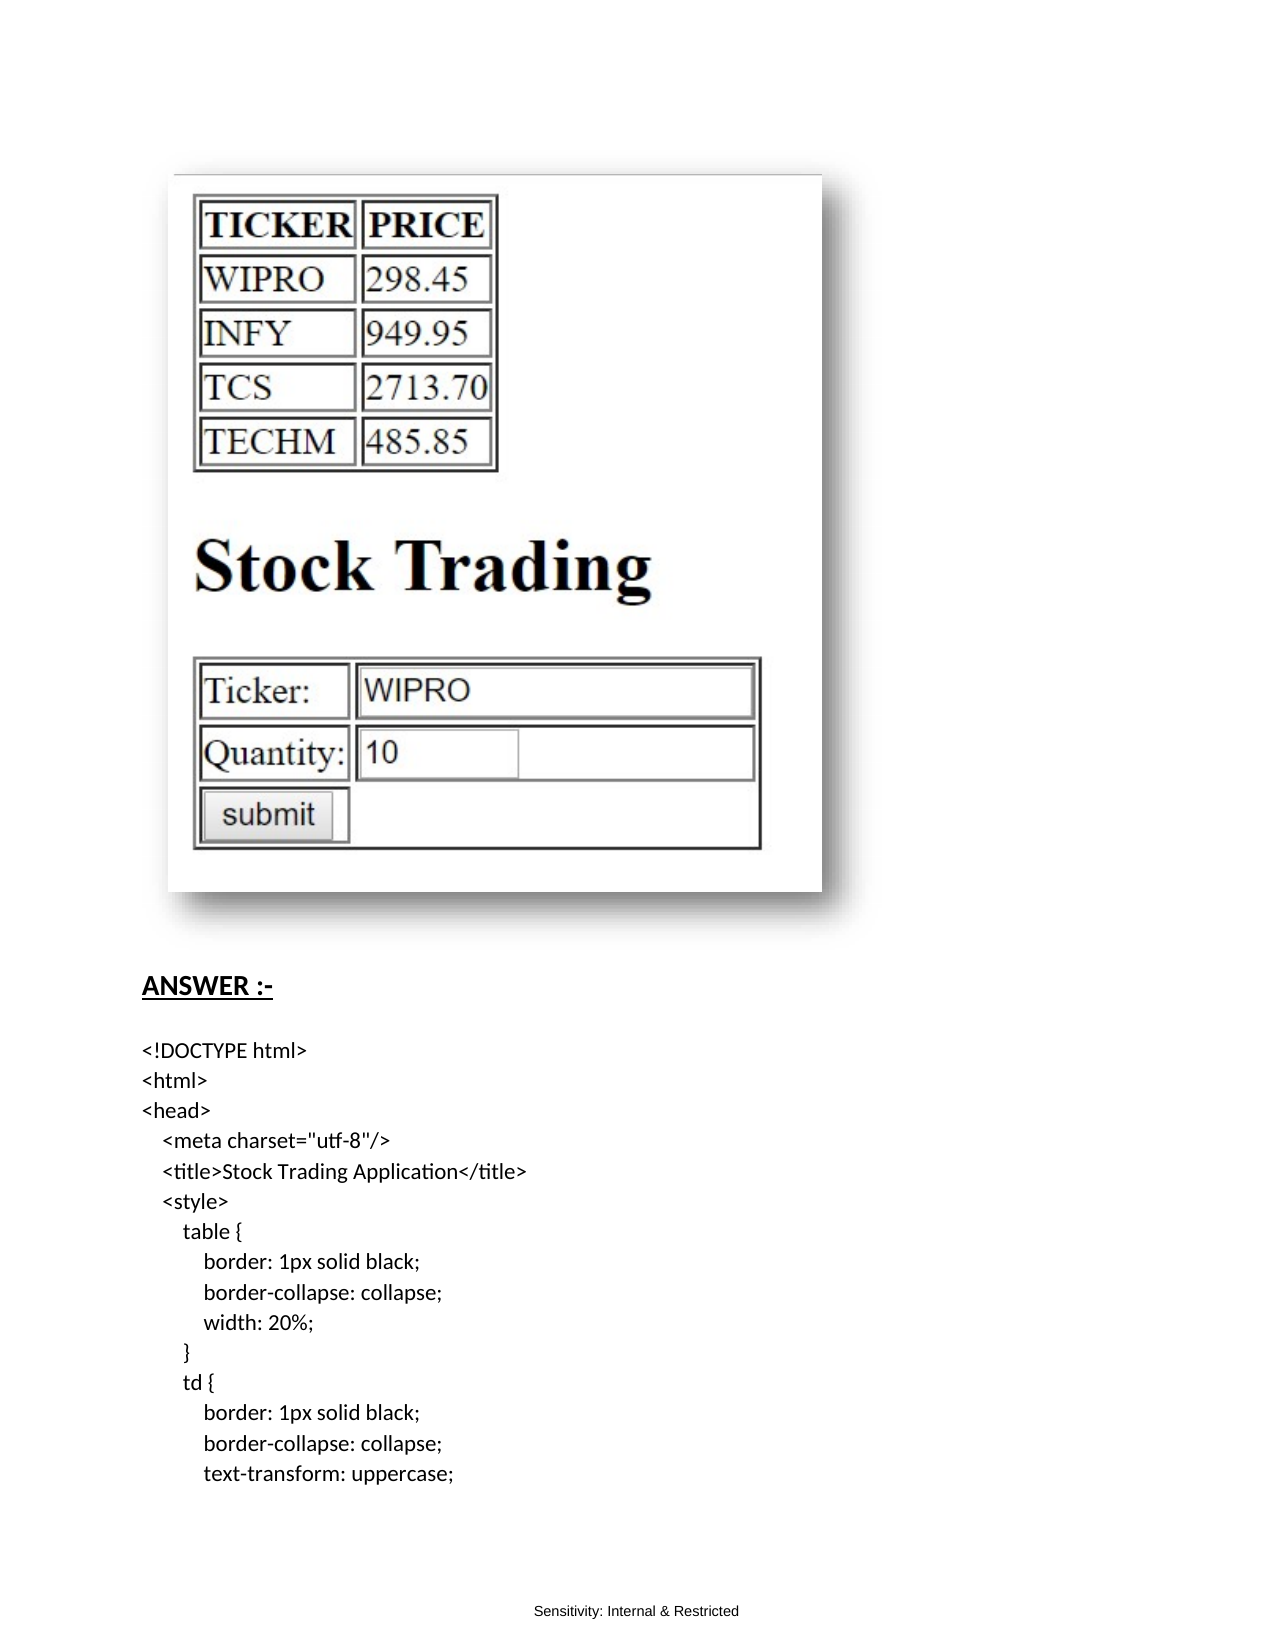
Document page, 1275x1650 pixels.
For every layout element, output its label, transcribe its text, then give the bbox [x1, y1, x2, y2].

text border-collapse: collapse; [142, 1278, 1112, 1306]
text <head> [142, 1096, 1112, 1124]
text ANSWER :- [142, 967, 1112, 1003]
picture [141, 149, 882, 951]
text table { [142, 1217, 1112, 1245]
text td { [142, 1368, 1112, 1396]
text <!DOCTYPE html> [142, 1036, 1112, 1064]
text border-collapse: collapse; [142, 1429, 1112, 1457]
text border: 1px solid black; [142, 1247, 1112, 1276]
text <title>Stock Trading Application</title> [142, 1157, 1112, 1185]
text <style> [142, 1187, 1112, 1215]
text <html> [142, 1066, 1112, 1094]
text } [142, 1338, 1112, 1366]
text width: 20%; [142, 1308, 1112, 1336]
text border: 1px solid black; [142, 1398, 1112, 1427]
text <meta charset="utf-8"/> [142, 1127, 1112, 1155]
text text-transform: uppercase; [142, 1459, 1112, 1487]
